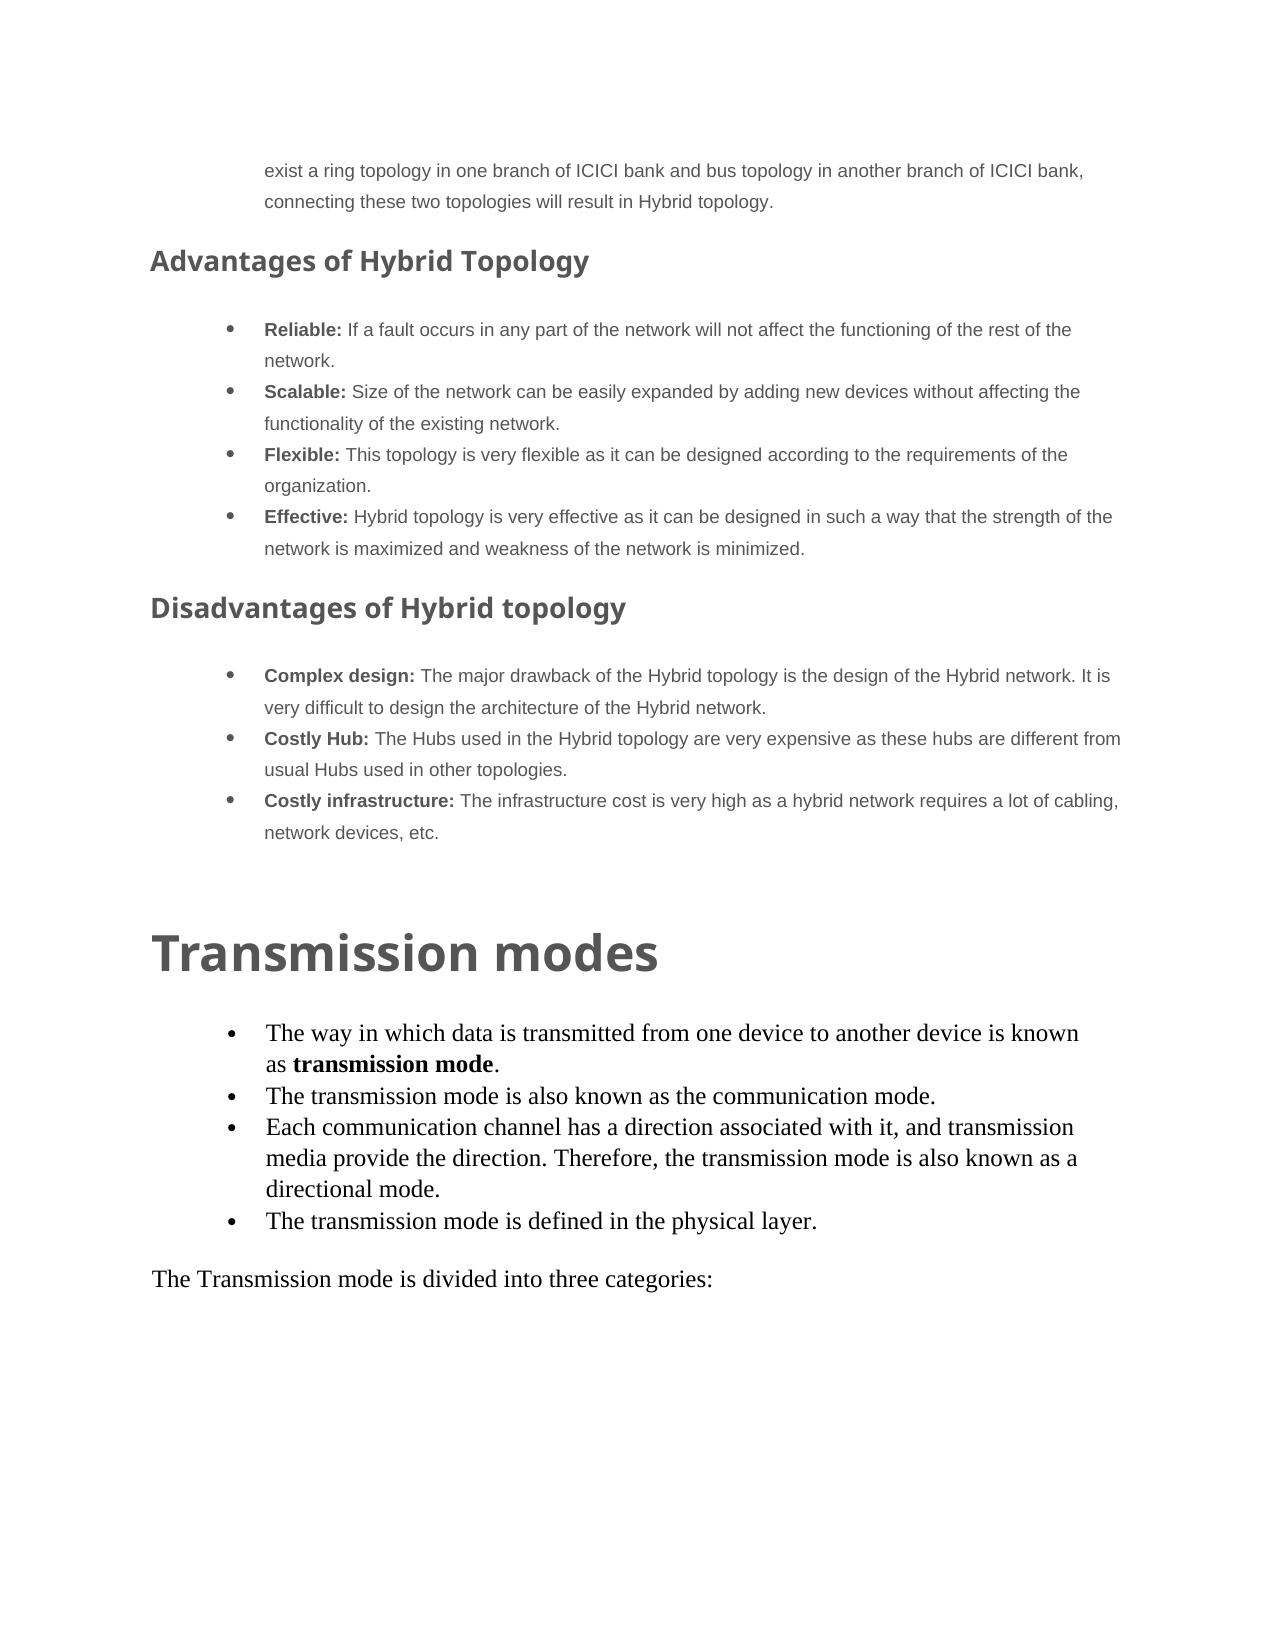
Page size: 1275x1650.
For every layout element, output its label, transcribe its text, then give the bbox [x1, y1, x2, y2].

list Reliable: If a fault occurs in any part of the network will not affect the functioning of the rest of the network. [227, 309, 1125, 372]
list Scalable: Size of the network can be easily expanded by adding new devices without affecting the functionality of the existing network. [227, 372, 1125, 434]
list Costly Hub: The Hubs used in the Hybrid topology are very expensive as these hubs are different from usual Hubs used in other topologies. [227, 718, 1125, 781]
list Effective: Hybrid topology is very effective as it can be designed in such a way that the strength of the network is maximized and weakness of the network is minimized. [227, 497, 1125, 559]
list Complex design: The major drawback of the Hybrid topology is the design of the Hybrid network. It is very difficult to design the architecture of the Hybrid network. [227, 656, 1125, 718]
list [227, 150, 1125, 212]
text Advantages of Hybrid Topology [150, 242, 1125, 280]
text Disadvantages of Hybrid topology [150, 588, 1125, 627]
list Flexible: This topology is very flexible as it can be designed according to the requirements of the organization. [227, 434, 1125, 497]
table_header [150, 873, 1128, 1309]
list Costly infrastructure: The infrastructure cost is very high as a hybrid network requires a lot of cabling, network devices, etc. [227, 781, 1125, 843]
